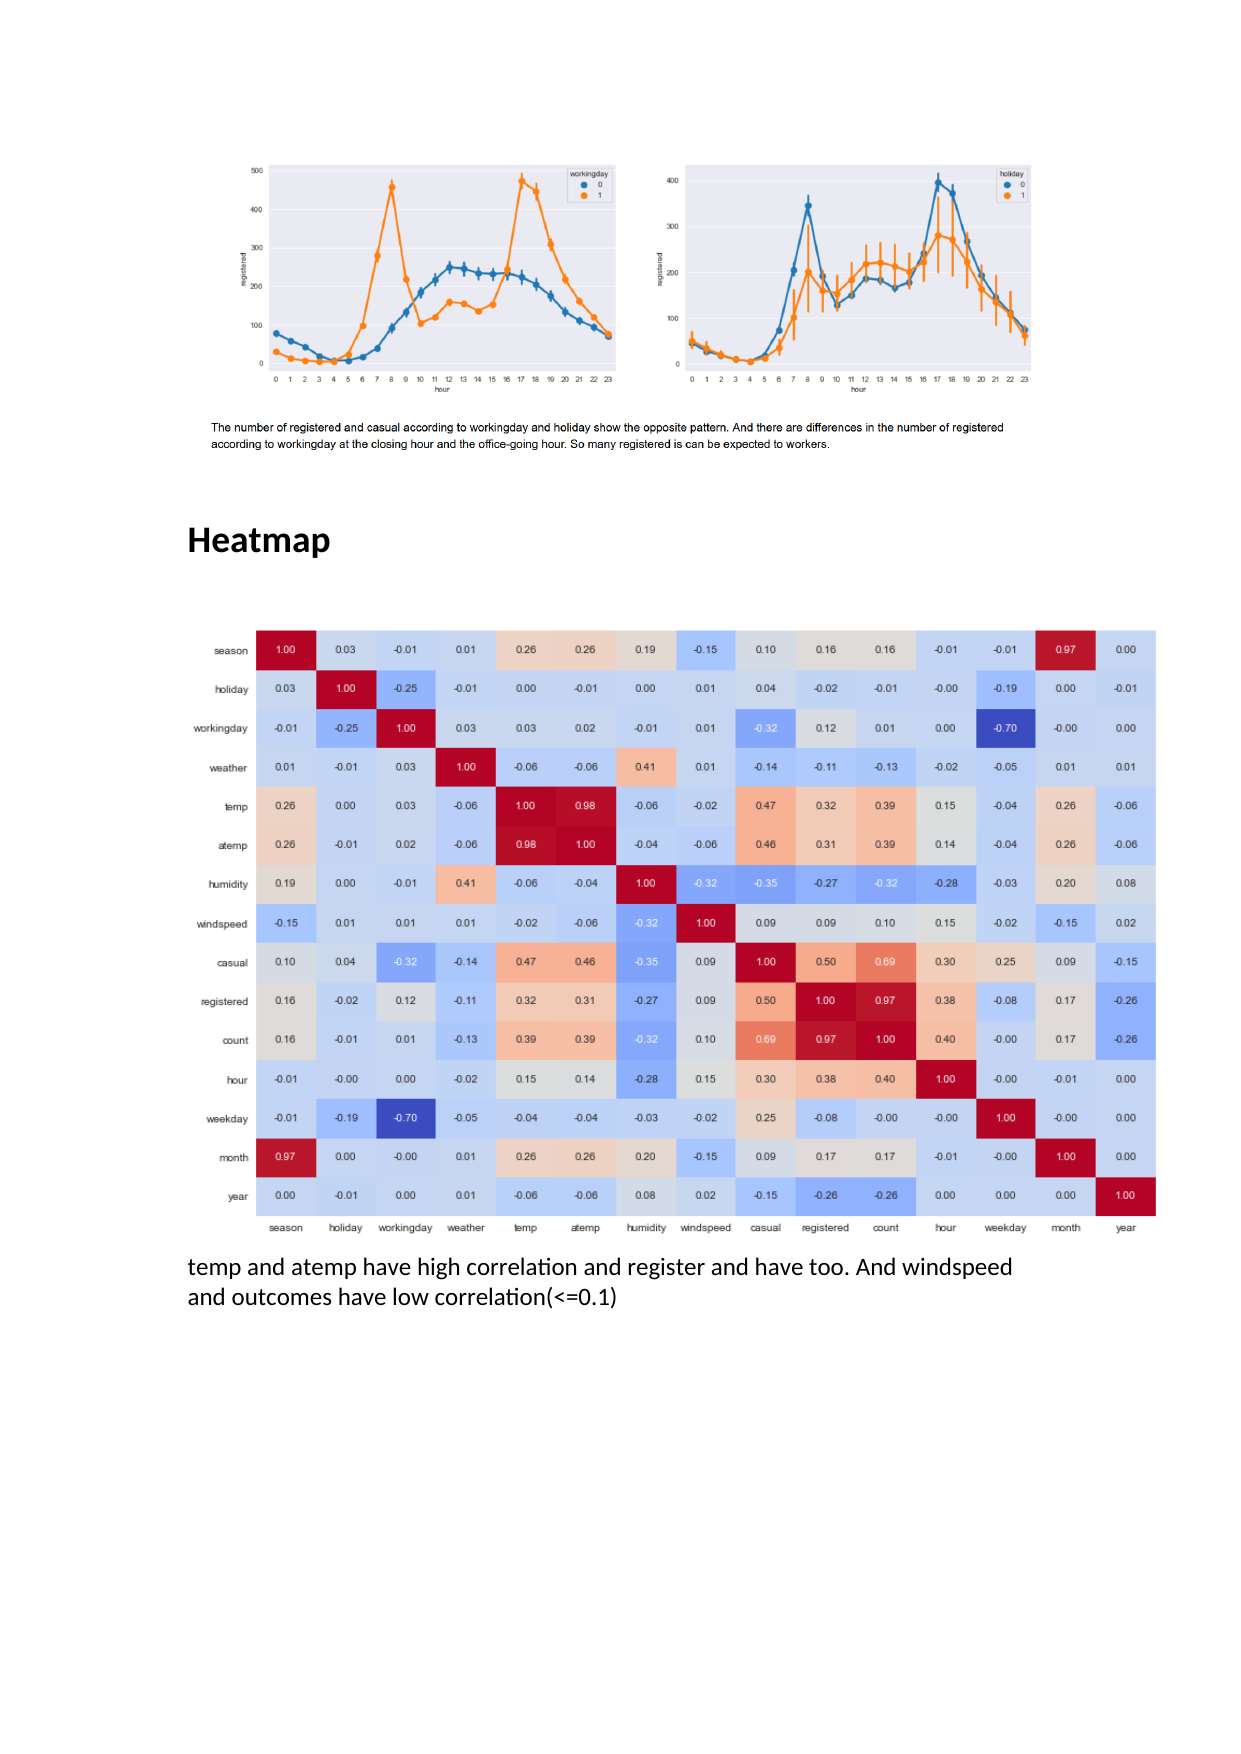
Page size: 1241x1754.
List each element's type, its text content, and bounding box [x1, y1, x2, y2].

text Heatmap [187, 516, 1053, 562]
text temp and atemp have high correlation and register and have too. And windspeed and outcomes have low correlation(<=0.1) [187, 1251, 1053, 1312]
picture [187, 607, 1170, 1251]
picture [187, 150, 1038, 462]
